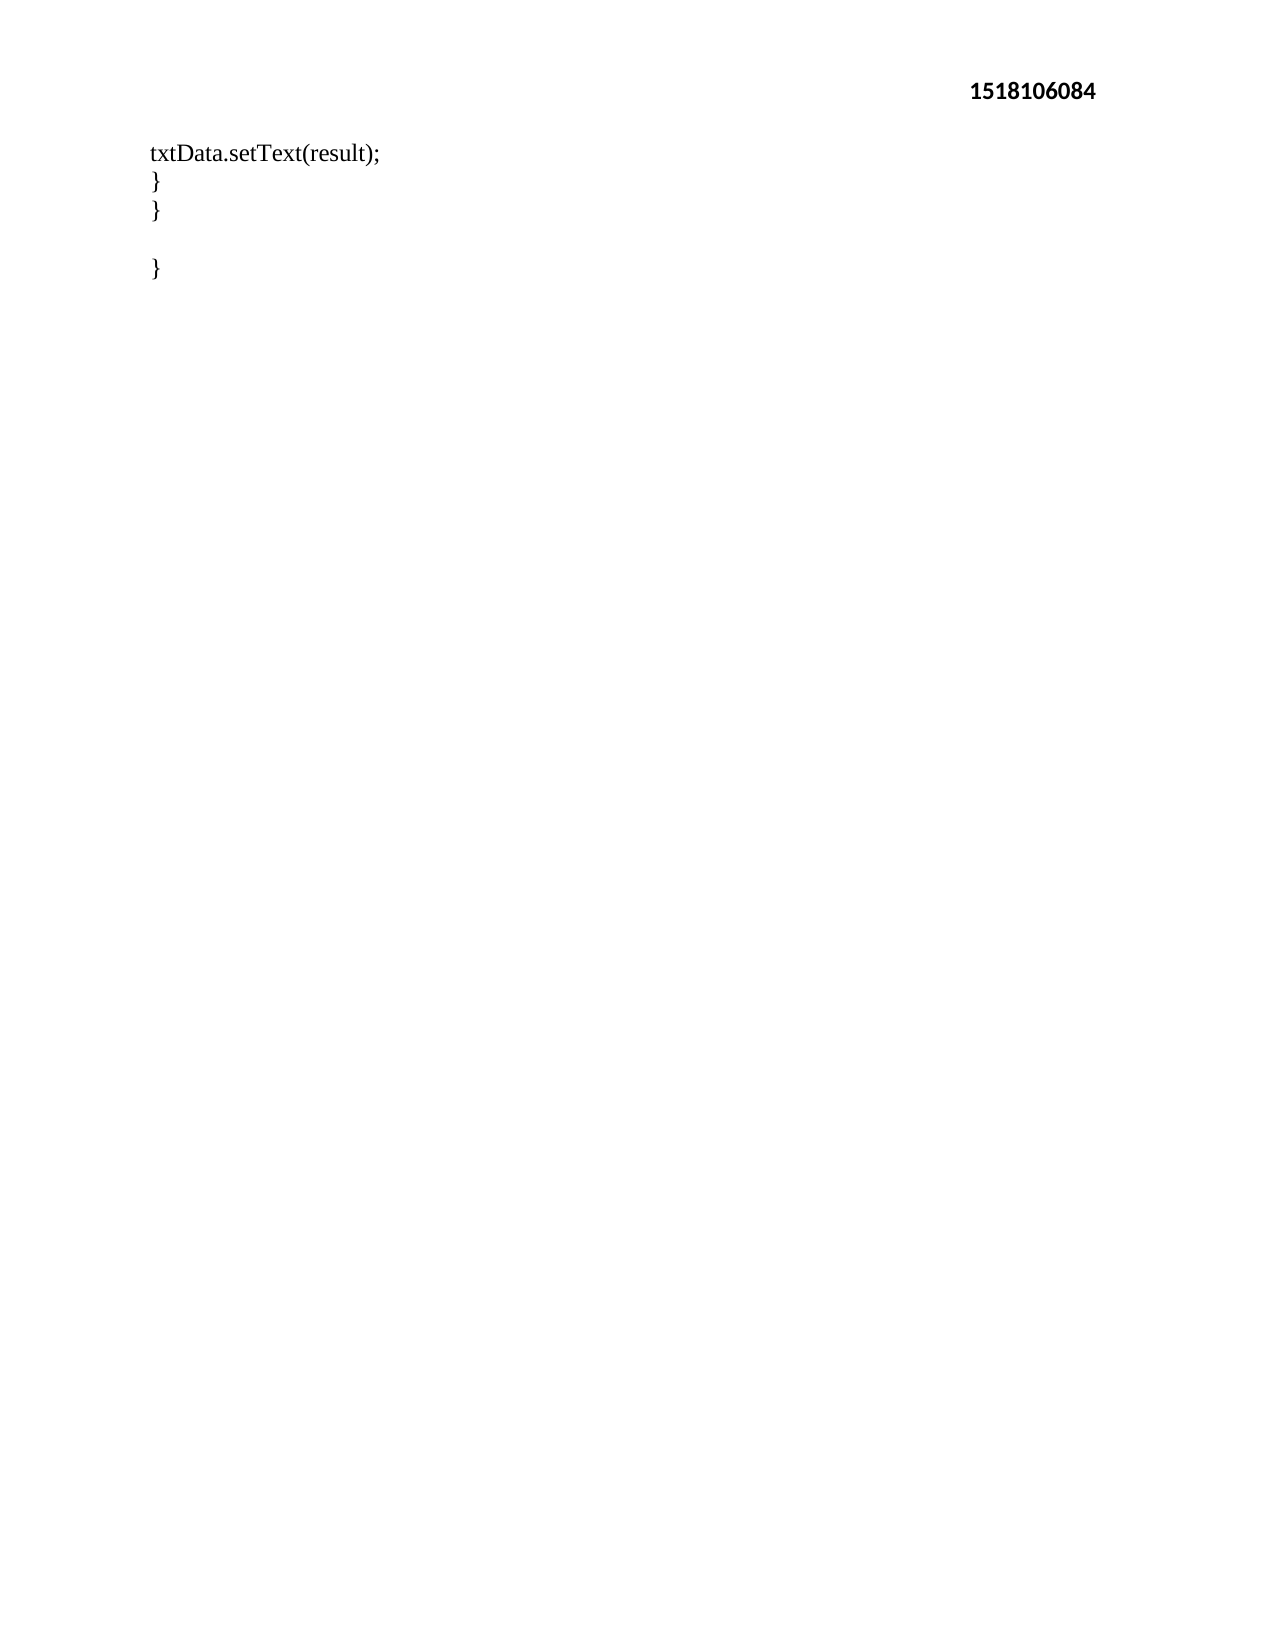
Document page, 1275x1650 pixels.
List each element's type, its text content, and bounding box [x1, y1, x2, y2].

text } [150, 195, 1096, 224]
text } [150, 166, 1096, 195]
text } [150, 253, 1096, 281]
text txtData.setText(result); [150, 138, 1096, 166]
